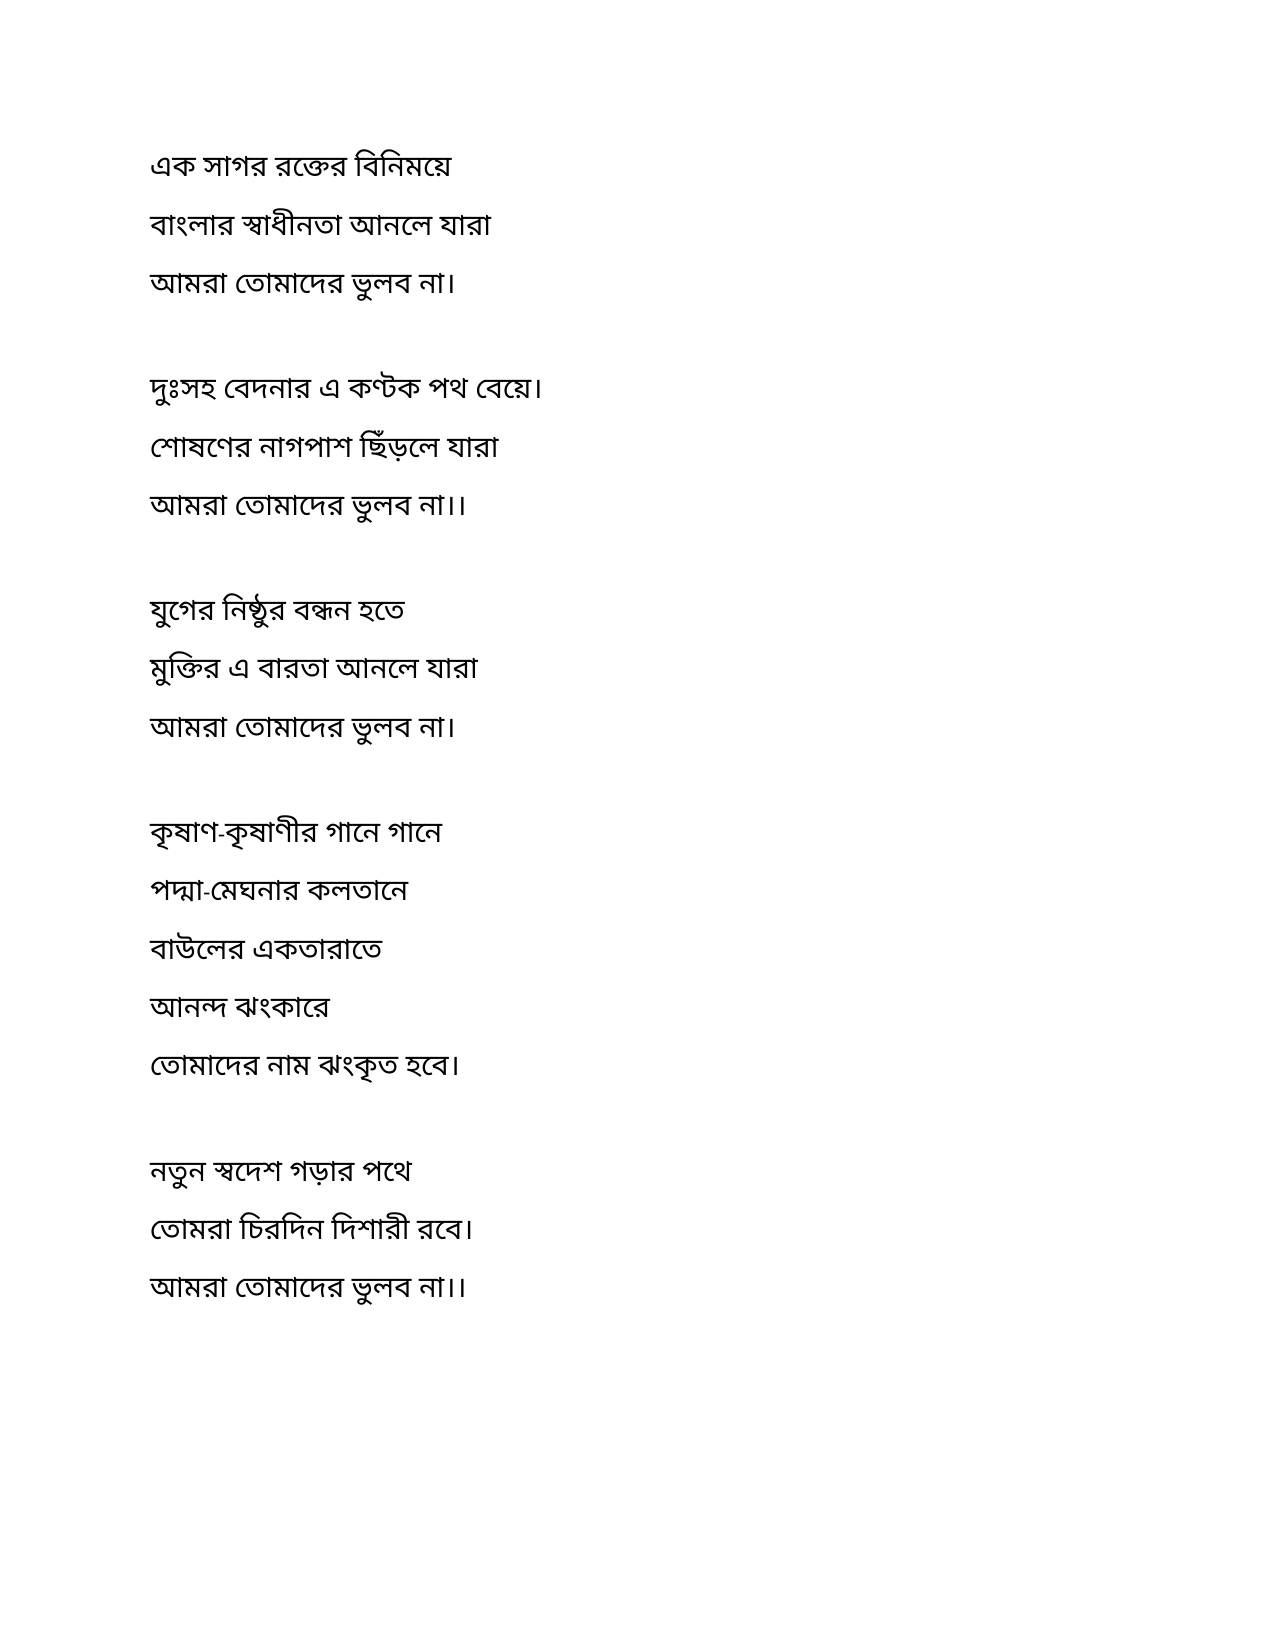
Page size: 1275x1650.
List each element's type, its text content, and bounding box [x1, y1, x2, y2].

text শোষণের নাগপাশ ছিঁড়লে যারা [150, 430, 1125, 469]
text আনন্দ ঝংকারে [150, 991, 1125, 1029]
text বাংলার স্বাধীনতা আনলে যারা [150, 208, 1125, 247]
text আমরা তোমাদের ভুলব না।। [150, 488, 1125, 527]
text আমরা তোমাদের ভুলব না। [150, 710, 1125, 749]
text আমরা তোমাদের ভুলব না। [150, 267, 1125, 305]
text তোমাদের নাম ঝংকৃত হবে। [150, 1049, 1125, 1088]
text পদ্মা-মেঘনার কলতানে [150, 874, 1125, 913]
text মুক্তির এ বারতা আনলে যারা [150, 652, 1125, 691]
text তোমরা চিরদিন দিশারী রবে। [150, 1212, 1125, 1251]
text কৃষাণ-কৃষাণীর গানে গানে [150, 816, 1125, 854]
text যুগের নিষ্ঠুর বন্ধন হতে [150, 594, 1125, 632]
text দুঃসহ বেদনার এ কণ্টক পথ বেয়ে। [150, 372, 1125, 411]
text নতুন স্বদেশ গড়ার পথে [150, 1154, 1125, 1193]
text বাউলের একতারাতে [150, 932, 1125, 971]
text আমরা তোমাদের ভুলব না।। [150, 1271, 1125, 1309]
text এক সাগর রক্তের বিনিময়ে [150, 150, 1125, 189]
